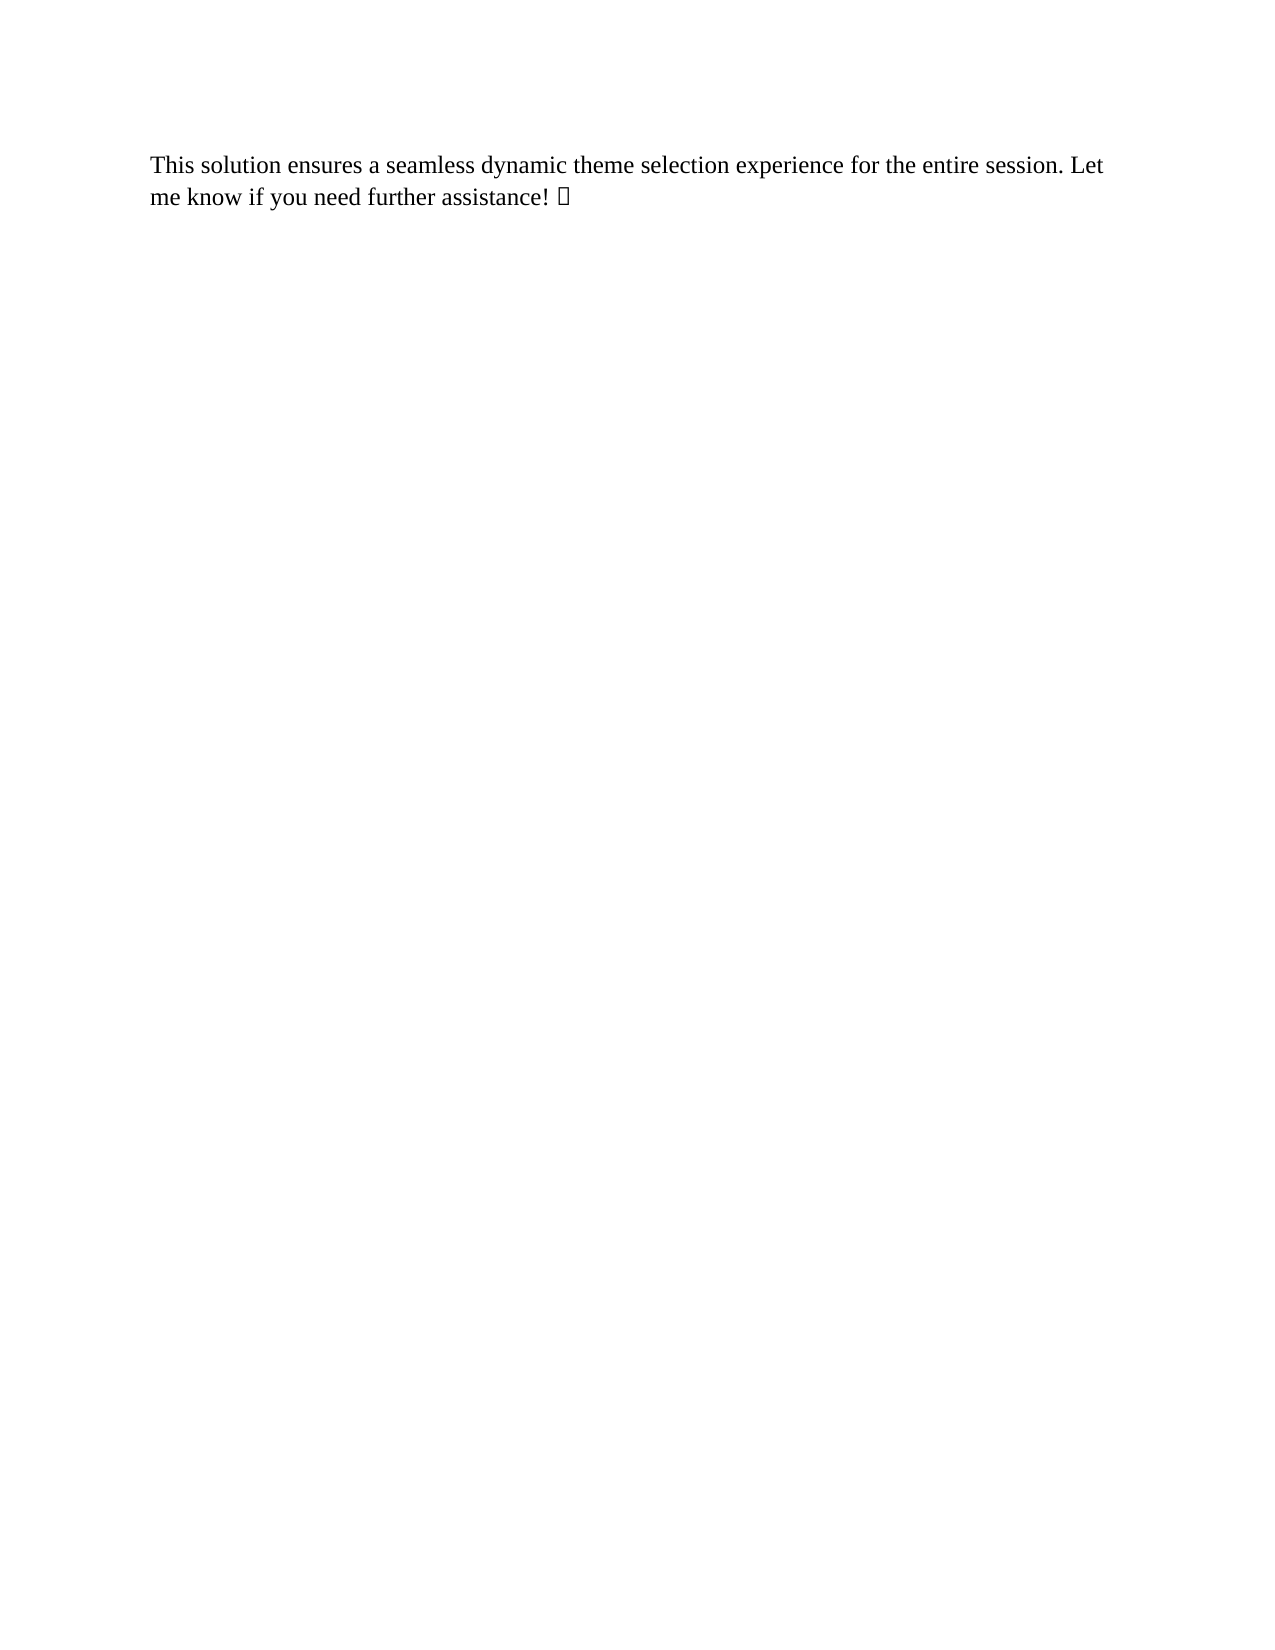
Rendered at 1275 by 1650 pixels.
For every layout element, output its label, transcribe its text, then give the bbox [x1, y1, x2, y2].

text This solution ensures a seamless dynamic theme selection experience for the entire session. Let me know if you need further assistance! 🚀 [150, 150, 1125, 213]
